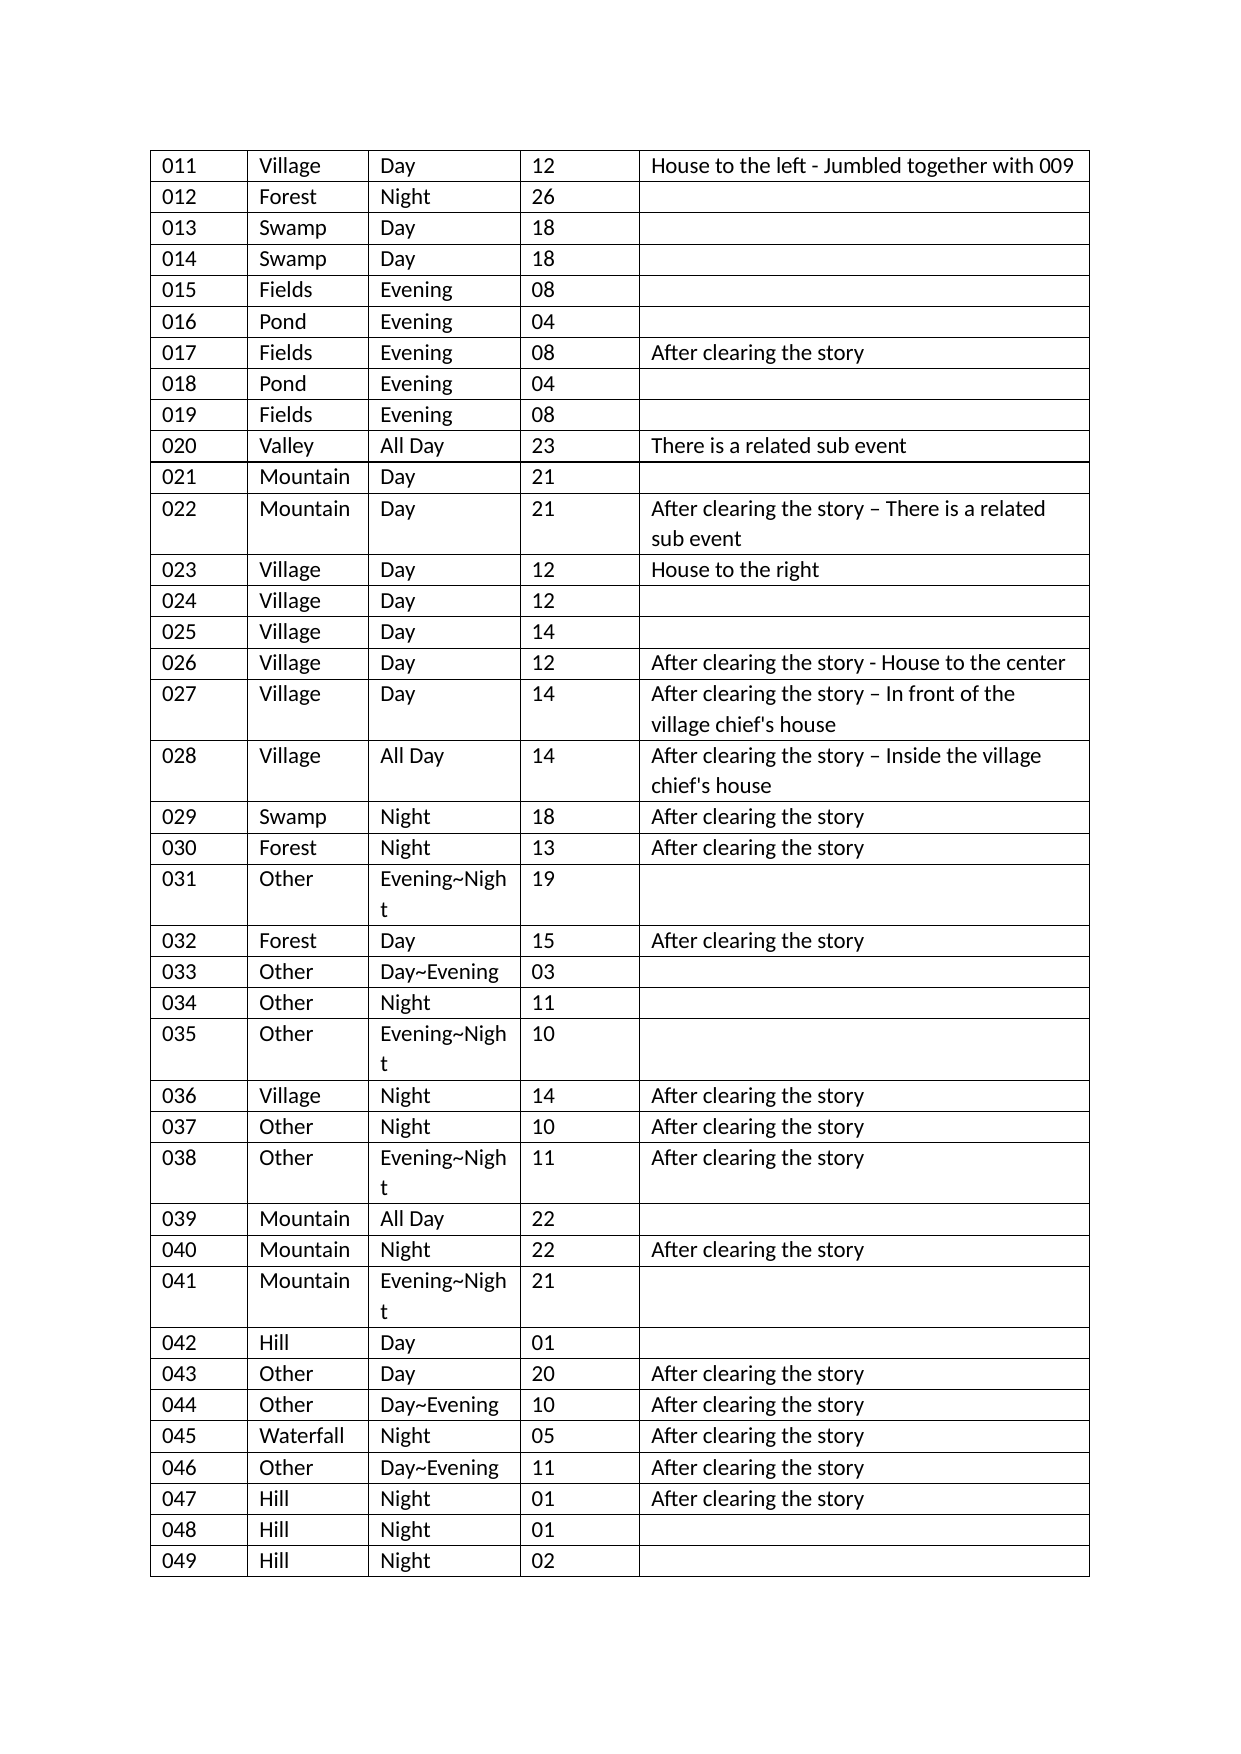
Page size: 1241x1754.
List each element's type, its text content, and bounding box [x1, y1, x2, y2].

table_cell Day [369, 494, 520, 554]
table_cell 08 [521, 276, 639, 306]
table_cell 013 [151, 213, 247, 243]
table_cell [640, 1019, 1089, 1080]
table_cell 14 [521, 617, 639, 647]
table_cell Other [248, 1143, 368, 1203]
table_cell 10 [521, 1390, 639, 1420]
table_cell 039 [151, 1204, 247, 1234]
table_cell 11 [521, 1453, 639, 1483]
table_cell Hill [248, 1546, 368, 1576]
table_cell 21 [521, 463, 639, 493]
table_cell 040 [151, 1236, 247, 1266]
table_cell 14 [521, 1081, 639, 1111]
table_cell Forest [248, 182, 368, 212]
table_cell 05 [521, 1421, 639, 1452]
table_cell Evening [369, 338, 520, 368]
table_cell 10 [521, 1112, 639, 1142]
table_cell 12 [521, 555, 639, 585]
table_cell 12 [521, 151, 639, 181]
table_cell Night [369, 1112, 520, 1142]
table_cell Mountain [248, 494, 368, 554]
table_cell 020 [151, 431, 247, 461]
table_cell After clearing the story [640, 1484, 1089, 1514]
table_cell Day [369, 555, 520, 585]
table_cell House to the left - Jumbled together with 009 [640, 151, 1089, 181]
table_cell After clearing the story – In front of the village chief's house [640, 680, 1089, 740]
table_cell Other [248, 988, 368, 1018]
table_cell Other [248, 1019, 368, 1080]
table_cell [640, 988, 1089, 1018]
table_cell Evening~Night [369, 865, 520, 925]
table_cell 23 [521, 431, 639, 461]
table_cell House to the right [640, 555, 1089, 585]
table_cell Day [369, 463, 520, 493]
table_cell 01 [521, 1515, 639, 1545]
table_cell [640, 957, 1089, 987]
table_cell Day [369, 680, 520, 740]
table_cell 18 [521, 802, 639, 832]
table_cell Mountain [248, 1204, 368, 1234]
table_cell After clearing the story [640, 1421, 1089, 1452]
table_cell 043 [151, 1359, 247, 1389]
table_cell 042 [151, 1328, 247, 1358]
table_cell 047 [151, 1484, 247, 1514]
table_cell Day [369, 1328, 520, 1358]
table_cell [640, 1515, 1089, 1545]
table_cell Other [248, 1453, 368, 1483]
table_cell 044 [151, 1390, 247, 1420]
table_cell 14 [521, 741, 639, 801]
table_cell Night [369, 1484, 520, 1514]
table_cell After clearing the story [640, 802, 1089, 832]
table_cell 031 [151, 865, 247, 925]
table_cell 22 [521, 1204, 639, 1234]
table_cell All Day [369, 431, 520, 461]
table_cell 01 [521, 1328, 639, 1358]
table_cell 049 [151, 1546, 247, 1576]
table_cell After clearing the story [640, 1143, 1089, 1203]
table_cell 018 [151, 369, 247, 399]
table_cell [640, 1546, 1089, 1576]
table_cell 04 [521, 307, 639, 337]
table_cell 034 [151, 988, 247, 1018]
table_cell 046 [151, 1453, 247, 1483]
table_cell 029 [151, 802, 247, 832]
table_cell 01 [521, 1484, 639, 1514]
table_cell Day~Evening [369, 1390, 520, 1420]
table_cell Fields [248, 400, 368, 430]
table_cell 15 [521, 926, 639, 956]
table_cell Day [369, 151, 520, 181]
table_cell 20 [521, 1359, 639, 1389]
table_cell Village [248, 649, 368, 678]
table_cell Other [248, 1390, 368, 1420]
table_cell 12 [521, 586, 639, 616]
table_cell Fields [248, 276, 368, 306]
table_cell After clearing the story – There is a related sub event [640, 494, 1089, 554]
table_cell Evening [369, 369, 520, 399]
table_cell 030 [151, 834, 247, 863]
table_cell Forest [248, 926, 368, 956]
table_cell After clearing the story – Inside the village chief's house [640, 741, 1089, 801]
table_cell 011 [151, 151, 247, 181]
table_cell 03 [521, 957, 639, 987]
table_cell Hill [248, 1328, 368, 1358]
table_cell Pond [248, 307, 368, 337]
table_cell Night [369, 834, 520, 863]
table_cell 11 [521, 988, 639, 1018]
table_cell [640, 463, 1089, 493]
table_cell 048 [151, 1515, 247, 1545]
table_cell 045 [151, 1421, 247, 1452]
table_cell 041 [151, 1267, 247, 1327]
table_cell 08 [521, 338, 639, 368]
table_cell Evening [369, 400, 520, 430]
table_cell Evening~Night [369, 1267, 520, 1327]
table_cell Village [248, 586, 368, 616]
table_cell All Day [369, 741, 520, 801]
table_cell 18 [521, 245, 639, 274]
table_cell [640, 865, 1089, 925]
table_cell 027 [151, 680, 247, 740]
table_cell Fields [248, 338, 368, 368]
table_cell Night [369, 182, 520, 212]
table_cell Hill [248, 1484, 368, 1514]
table_cell 26 [521, 182, 639, 212]
table_cell Village [248, 680, 368, 740]
table_cell Day [369, 1359, 520, 1389]
table_cell Night [369, 802, 520, 832]
table_cell 18 [521, 213, 639, 243]
table_cell 024 [151, 586, 247, 616]
table_cell Mountain [248, 1267, 368, 1327]
table_cell After clearing the story [640, 1359, 1089, 1389]
table_cell [640, 1328, 1089, 1358]
table_cell Day [369, 617, 520, 647]
table_cell 015 [151, 276, 247, 306]
table_cell [640, 400, 1089, 430]
table_cell Hill [248, 1515, 368, 1545]
table_cell Night [369, 1081, 520, 1111]
table_cell 021 [151, 463, 247, 493]
table_cell There is a related sub event [640, 431, 1089, 461]
table_cell 02 [521, 1546, 639, 1576]
table_cell Village [248, 151, 368, 181]
table_cell 033 [151, 957, 247, 987]
table_cell Swamp [248, 802, 368, 832]
table_cell Night [369, 1421, 520, 1452]
table_cell Evening~Night [369, 1143, 520, 1203]
table_cell Other [248, 865, 368, 925]
table_cell Pond [248, 369, 368, 399]
table_cell 035 [151, 1019, 247, 1080]
table_cell 016 [151, 307, 247, 337]
table_cell Evening~Night [369, 1019, 520, 1080]
table_cell 14 [521, 680, 639, 740]
table_cell After clearing the story - House to the center [640, 649, 1089, 678]
table_cell 21 [521, 494, 639, 554]
table_cell Day [369, 649, 520, 678]
table_cell Night [369, 1546, 520, 1576]
table_cell After clearing the story [640, 834, 1089, 863]
table_cell 023 [151, 555, 247, 585]
table_cell Night [369, 988, 520, 1018]
table_cell 036 [151, 1081, 247, 1111]
table_cell Mountain [248, 1236, 368, 1266]
table_cell [640, 307, 1089, 337]
table_cell 025 [151, 617, 247, 647]
table_cell Day~Evening [369, 1453, 520, 1483]
table_cell After clearing the story [640, 1081, 1089, 1111]
table_cell 012 [151, 182, 247, 212]
table_cell All Day [369, 1204, 520, 1234]
table_cell [640, 617, 1089, 647]
table_cell [640, 586, 1089, 616]
table_cell 026 [151, 649, 247, 678]
table_cell 11 [521, 1143, 639, 1203]
table_cell Forest [248, 834, 368, 863]
table_cell Swamp [248, 245, 368, 274]
table_cell Day~Evening [369, 957, 520, 987]
table_cell Evening [369, 307, 520, 337]
table_cell Evening [369, 276, 520, 306]
table_cell Night [369, 1515, 520, 1545]
table_cell 032 [151, 926, 247, 956]
table_cell Other [248, 1112, 368, 1142]
table_cell Waterfall [248, 1421, 368, 1452]
table_cell 028 [151, 741, 247, 801]
table_cell 017 [151, 338, 247, 368]
table_cell 037 [151, 1112, 247, 1142]
table_cell Valley [248, 431, 368, 461]
table_cell 12 [521, 649, 639, 678]
table_cell 014 [151, 245, 247, 274]
table_cell After clearing the story [640, 1112, 1089, 1142]
table_cell 21 [521, 1267, 639, 1327]
table_cell Village [248, 741, 368, 801]
table_cell [640, 182, 1089, 212]
table_cell Village [248, 617, 368, 647]
table_cell [640, 369, 1089, 399]
table_cell After clearing the story [640, 926, 1089, 956]
table_cell Day [369, 586, 520, 616]
table_cell Swamp [248, 213, 368, 243]
table_cell Village [248, 1081, 368, 1111]
table_cell [640, 1267, 1089, 1327]
table_cell 10 [521, 1019, 639, 1080]
table_cell 04 [521, 369, 639, 399]
table_cell After clearing the story [640, 1236, 1089, 1266]
table_cell [640, 245, 1089, 274]
table_cell 08 [521, 400, 639, 430]
table_cell 19 [521, 865, 639, 925]
table_cell 038 [151, 1143, 247, 1203]
table_cell After clearing the story [640, 1390, 1089, 1420]
table_cell [640, 213, 1089, 243]
table_cell After clearing the story [640, 338, 1089, 368]
table_cell Mountain [248, 463, 368, 493]
table_cell Other [248, 957, 368, 987]
table_cell Day [369, 926, 520, 956]
table_cell 019 [151, 400, 247, 430]
table_cell 22 [521, 1236, 639, 1266]
table_cell Village [248, 555, 368, 585]
table_cell [640, 276, 1089, 306]
table_cell Other [248, 1359, 368, 1389]
table_cell Day [369, 245, 520, 274]
table_cell Night [369, 1236, 520, 1266]
table_cell [640, 1204, 1089, 1234]
table_cell 13 [521, 834, 639, 863]
table_cell 022 [151, 494, 247, 554]
table_cell After clearing the story [640, 1453, 1089, 1483]
table_cell Day [369, 213, 520, 243]
